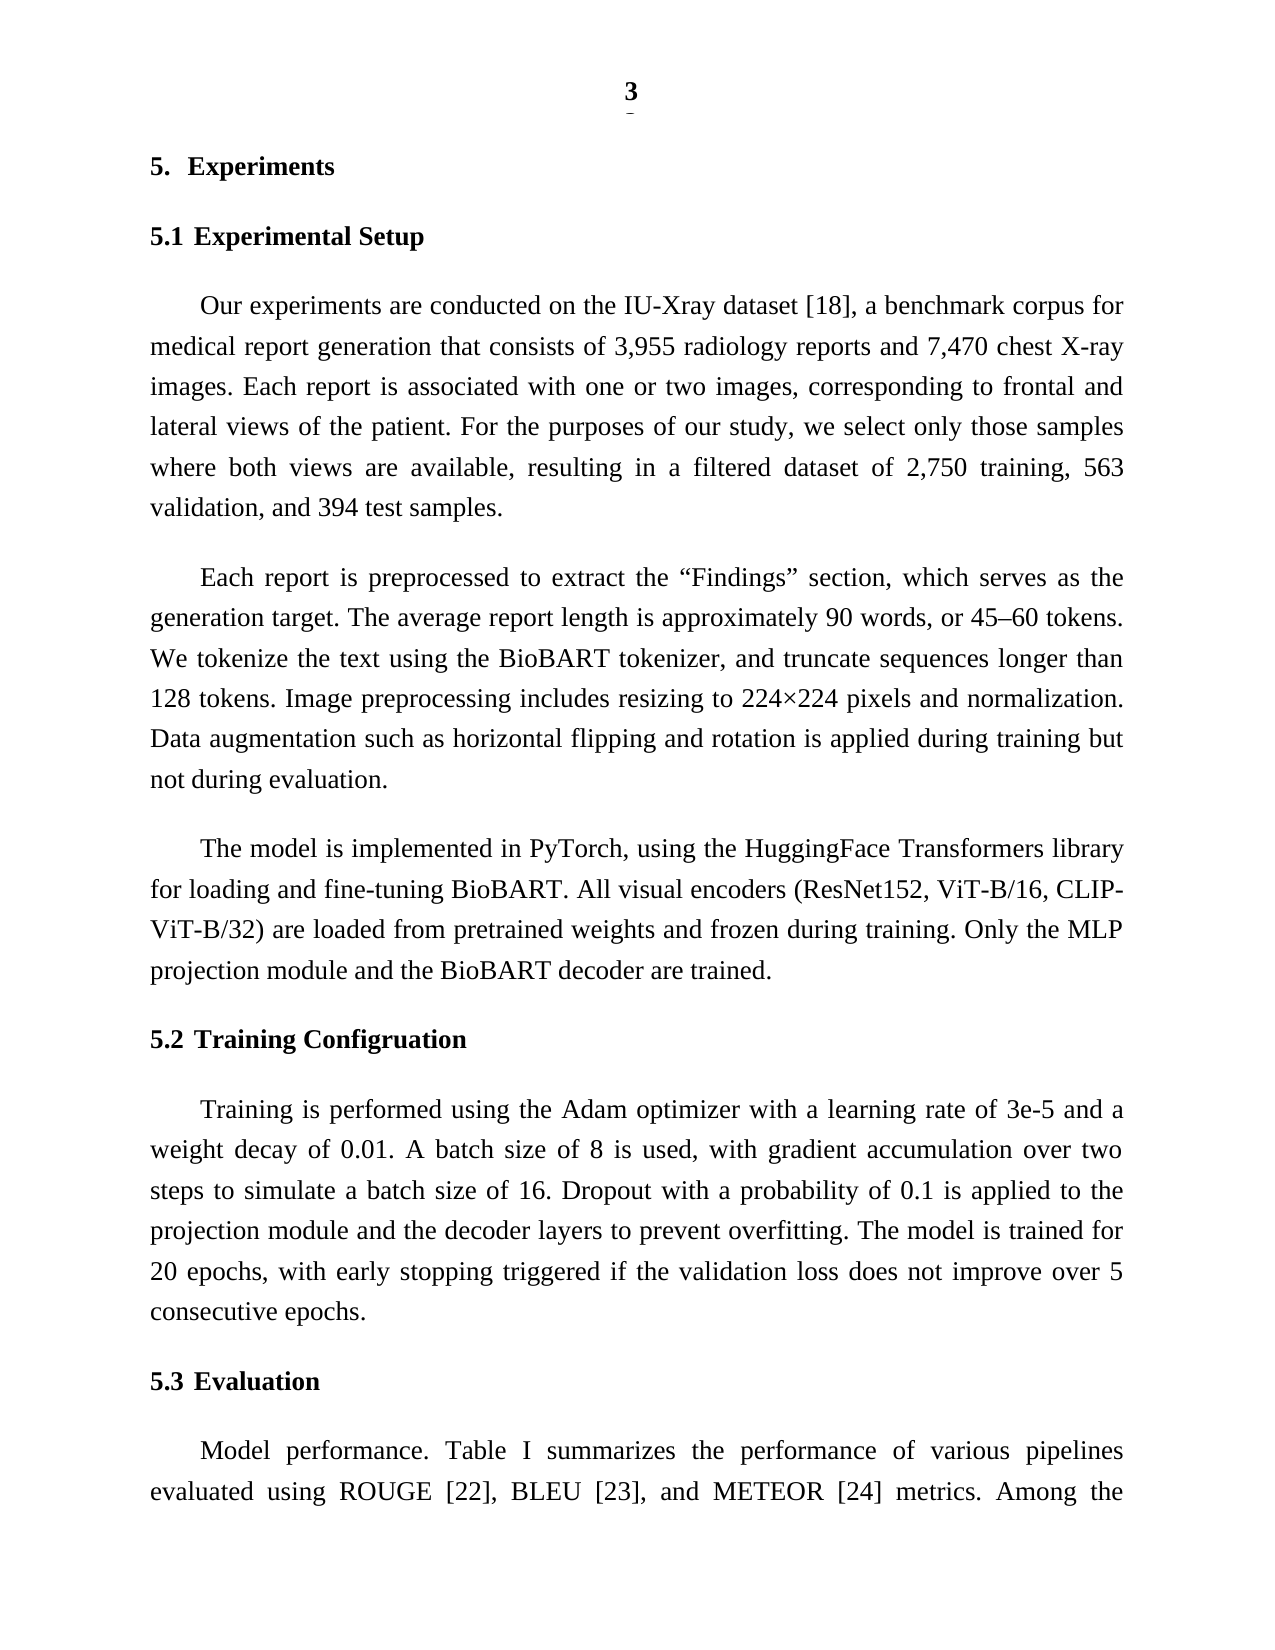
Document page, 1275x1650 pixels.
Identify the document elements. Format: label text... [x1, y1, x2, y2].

subtitle Experiments [150, 150, 1125, 181]
text Our experiments are conducted on the IU-Xray dataset [18], a benchmark corpus for medical report generation that consists of 3,955 radiology reports and 7,470 chest X-ray images. Each report is associated with one or two images, corresponding to frontal and lateral views of the patient. For the purposes of our study, we select only those samples where both views are available, resulting in a filtered dataset of 2,750 training, 563 validation, and 394 test samples. [150, 289, 1125, 522]
text Training is performed using the Adam optimizer with a learning rate of 3e-5 and a weight decay of 0.01. A batch size of 8 is used, with gradient accumulation over two steps to simulate a batch size of 16. Dropout with a probability of 0.1 is applied to the projection module and the decoder layers to prevent overfitting. The model is trained for 20 epochs, with early stopping triggered if the validation loss does not improve over 5 consecutive epochs. [150, 1093, 1125, 1326]
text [150, 1434, 1125, 1506]
list Experimental Setup [150, 219, 1125, 251]
list Training Configruation [150, 1023, 1125, 1054]
list Evaluation [150, 1364, 1125, 1396]
text The model is implemented in PyTorch, using the HuggingFace Transformers library for loading and fine-tuning BioBART. All visual encoders (ResNet152, ViT-B/16, CLIP-ViT-B/32) are loaded from pretrained weights and frozen during training. Only the MLP projection module and the BioBART decoder are trained. [150, 832, 1125, 985]
text Each report is preprocessed to extract the “Findings” section, which serves as the generation target. The average report length is approximately 90 words, or 45–60 tokens. We tokenize the text using the BioBART tokenizer, and truncate sequences longer than 128 tokens. Image preprocessing includes resizing to 224×224 pixels and normalization. Data augmentation such as horizontal flipping and rotation is applied during training but not during evaluation. [150, 561, 1125, 794]
